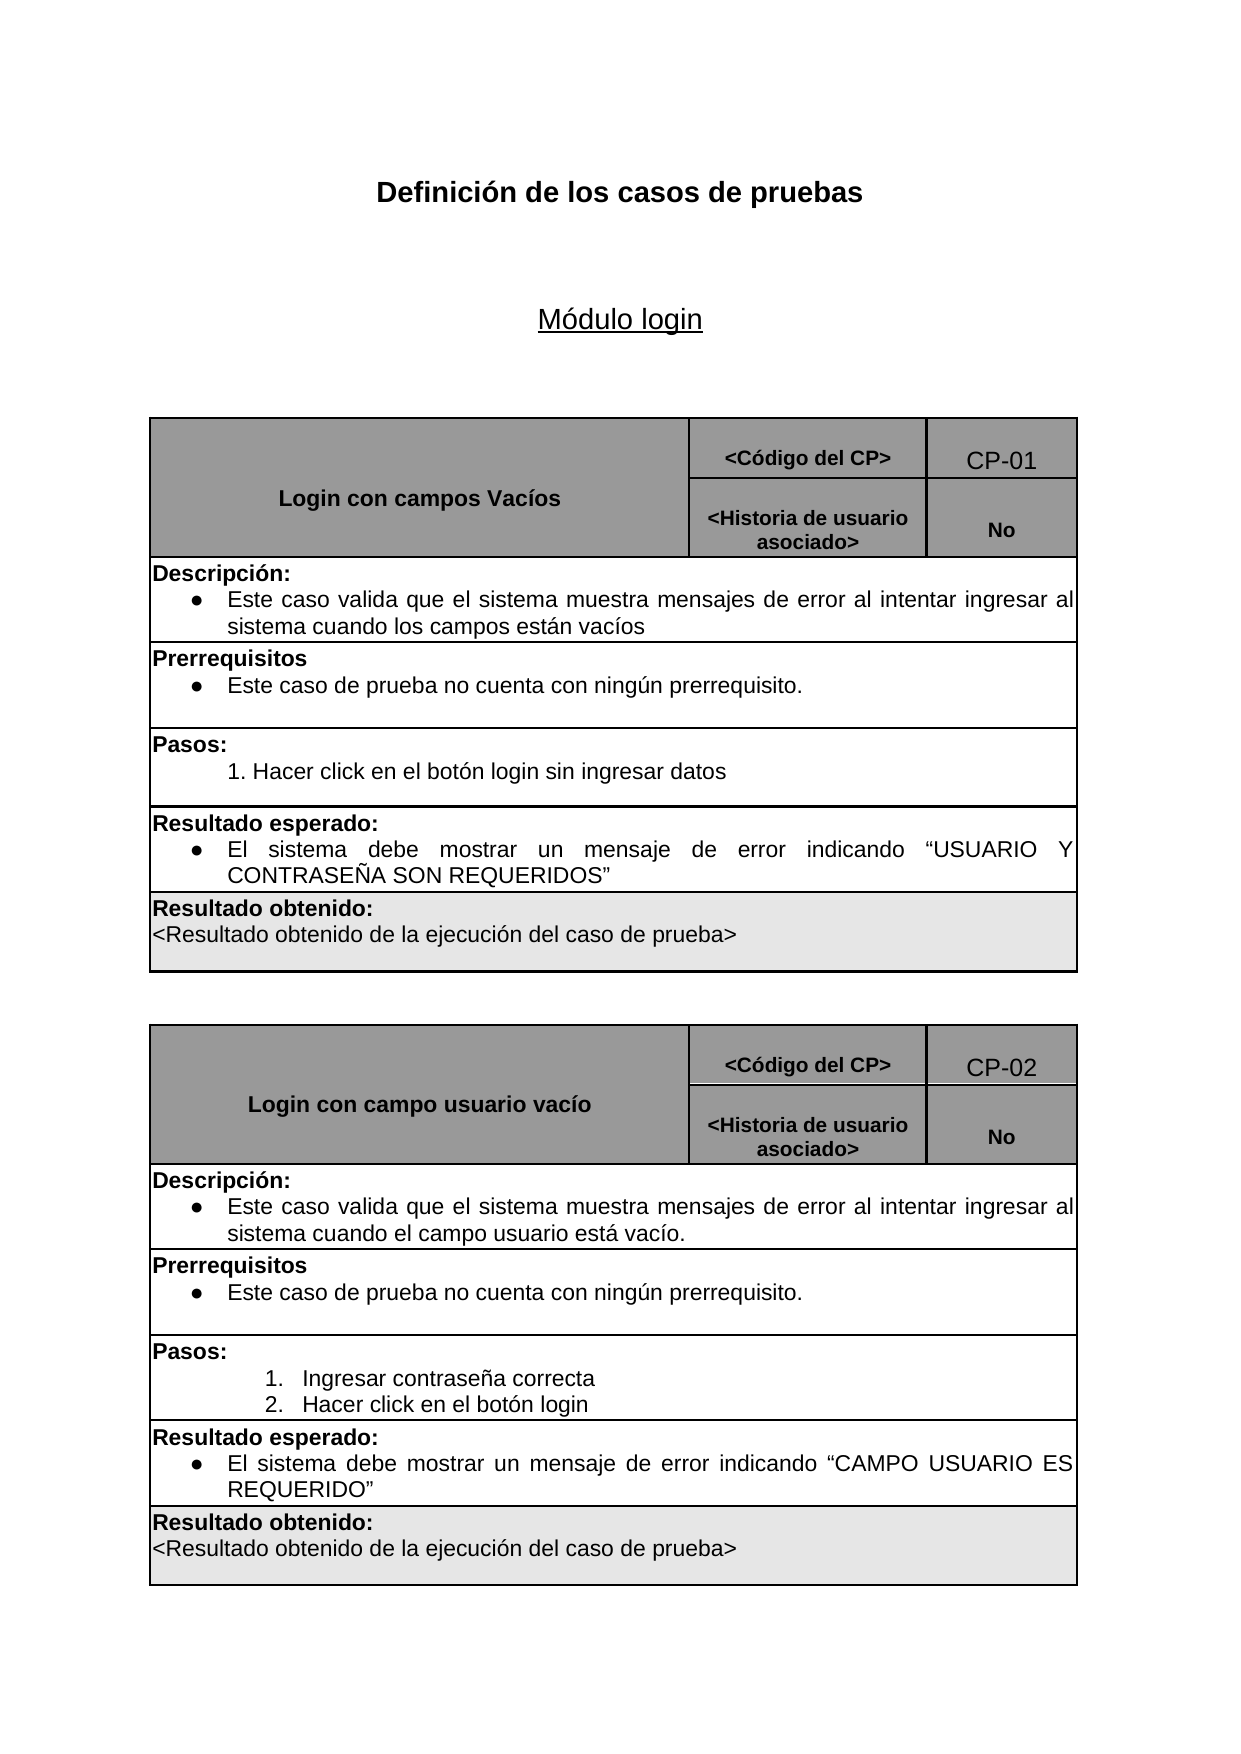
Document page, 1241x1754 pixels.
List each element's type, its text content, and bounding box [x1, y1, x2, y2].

table_cell <Historia de usuario asociado> [690, 479, 925, 556]
table_header Login con campo usuario vacío [151, 1026, 688, 1163]
table_cell Prerrequisitos Este caso de prueba no cuenta con ningún prerrequisito. [151, 643, 1076, 727]
table_header <Código del CP> [690, 419, 925, 477]
table_cell Resultado esperado: El sistema debe mostrar un mensaje de error indicando “CAMPO USUARIO ES REQUERIDO” [151, 1421, 1076, 1504]
table_cell Pasos: Ingresar contraseña correcta Hacer click en el botón login [151, 1336, 1076, 1419]
table_header CP-01 [928, 419, 1076, 477]
table_cell Resultado esperado: El sistema debe mostrar un mensaje de error indicando “USUARIO Y CONTRASEÑA SON REQUERIDOS” [151, 808, 1076, 891]
table_header Login con campos Vacíos [151, 419, 688, 556]
table_cell Descripción: Este caso valida que el sistema muestra mensajes de error al intentar ingresar al sistema cuando los campos están vacíos [151, 558, 1076, 641]
table_cell <Historia de usuario asociado> [690, 1086, 925, 1163]
text Módulo login [150, 302, 1090, 336]
table_cell Pasos: 1. Hacer click en el botón login sin ingresar datos [151, 729, 1076, 805]
table_cell Descripción: Este caso valida que el sistema muestra mensajes de error al intentar ingresar al sistema cuando el campo usuario está vacío. [151, 1165, 1076, 1248]
text Definición de los casos de pruebas [150, 175, 1090, 208]
table_header <Código del CP> [690, 1026, 925, 1083]
table_cell No [928, 1086, 1076, 1163]
table_cell Resultado obtenido: <Resultado obtenido de la ejecución del caso de prueba> [151, 893, 1076, 970]
table_cell No [928, 479, 1076, 556]
table_cell Prerrequisitos Este caso de prueba no cuenta con ningún prerrequisito. [151, 1250, 1076, 1334]
table_header CP-02 [928, 1026, 1076, 1083]
table_cell Resultado obtenido: <Resultado obtenido de la ejecución del caso de prueba> [151, 1507, 1076, 1584]
